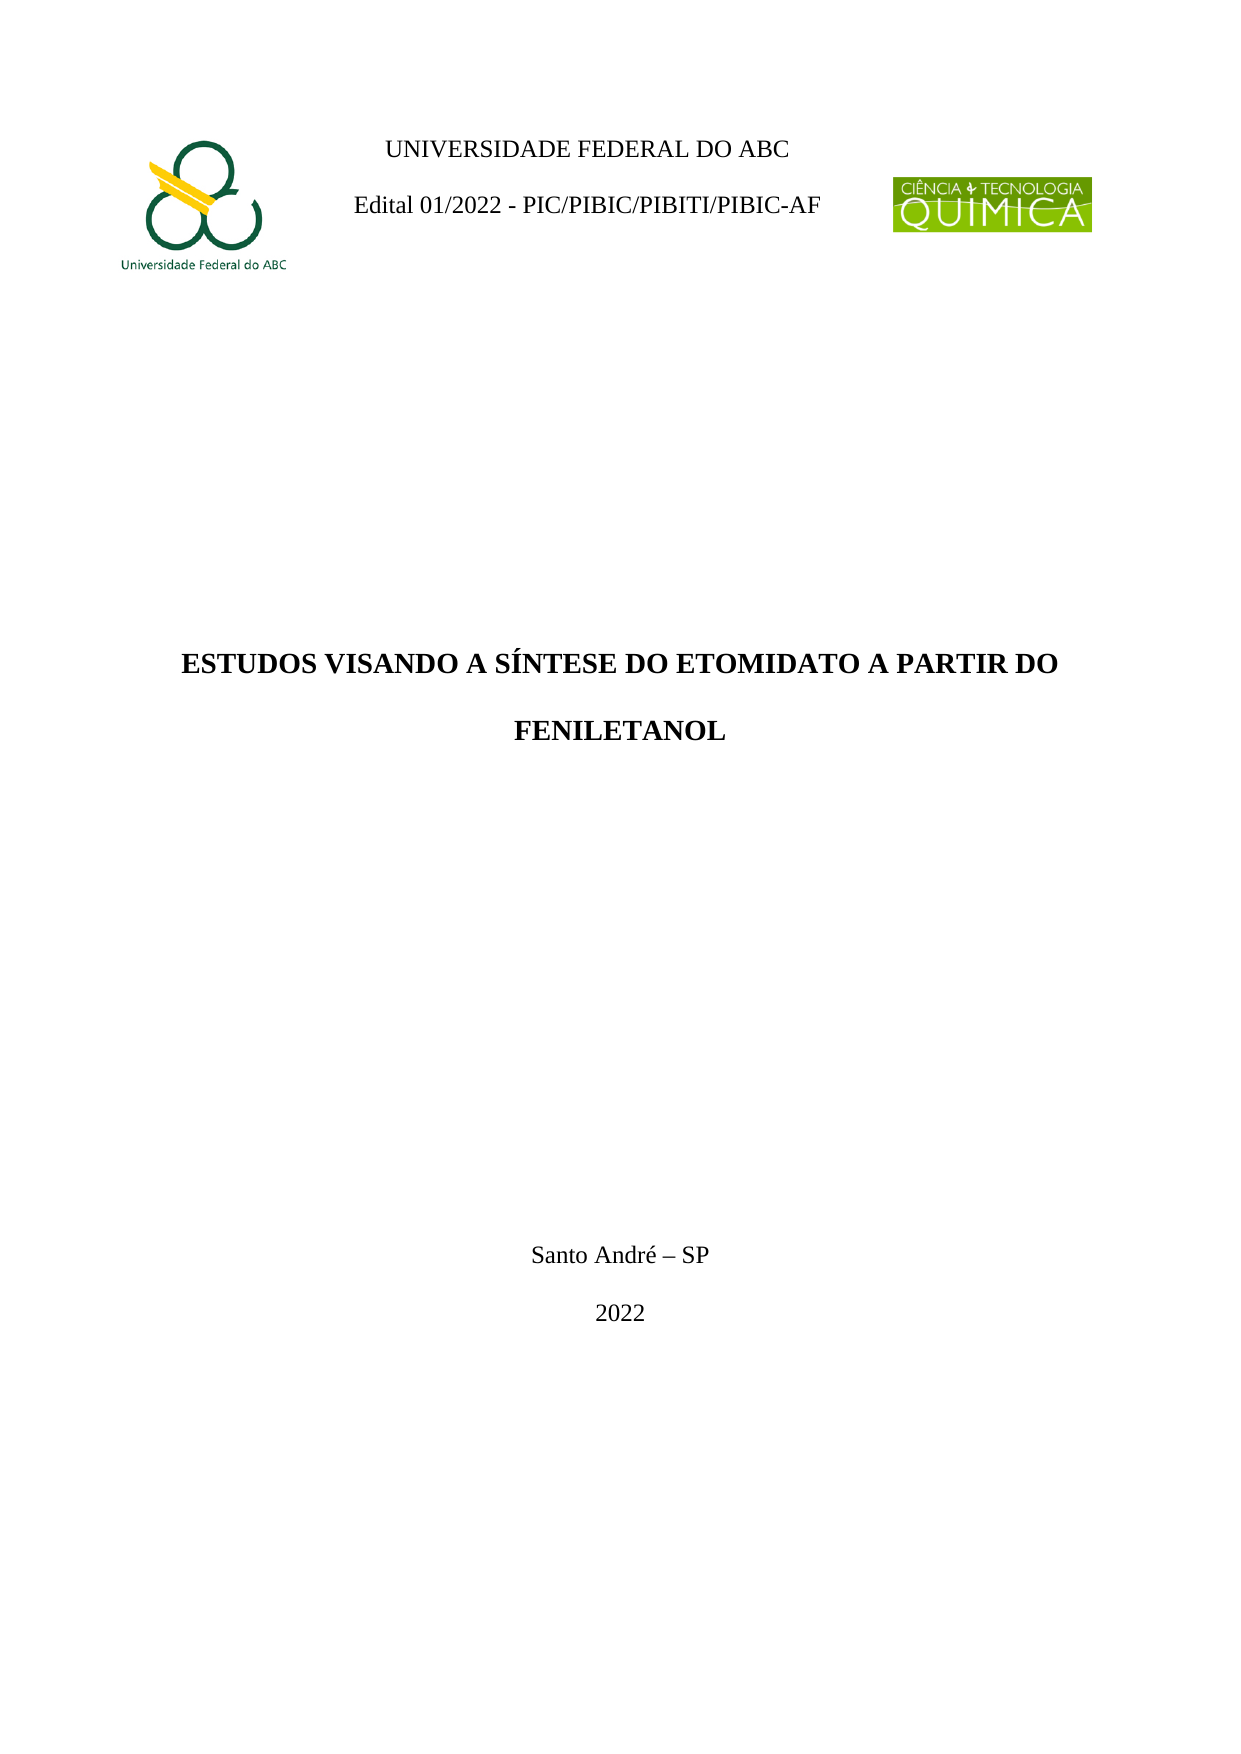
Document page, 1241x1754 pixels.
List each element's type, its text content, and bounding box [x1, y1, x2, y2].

picture [117, 134, 290, 275]
text 2022 [177, 1298, 1063, 1327]
text ESTUDOS VISANDO A SÍNTESE DO ETOMIDATO A PARTIR DO FENILETANOL [177, 646, 1063, 747]
table_header [106, 134, 301, 301]
table_header [874, 134, 1110, 301]
text Santo André – SP [177, 1240, 1063, 1269]
picture [892, 176, 1093, 233]
table_header UNIVERSIDADE FEDERAL DO ABC Edital 01/2022 - PIC/PIBIC/PIBITI/PIBIC-AF [301, 134, 874, 301]
